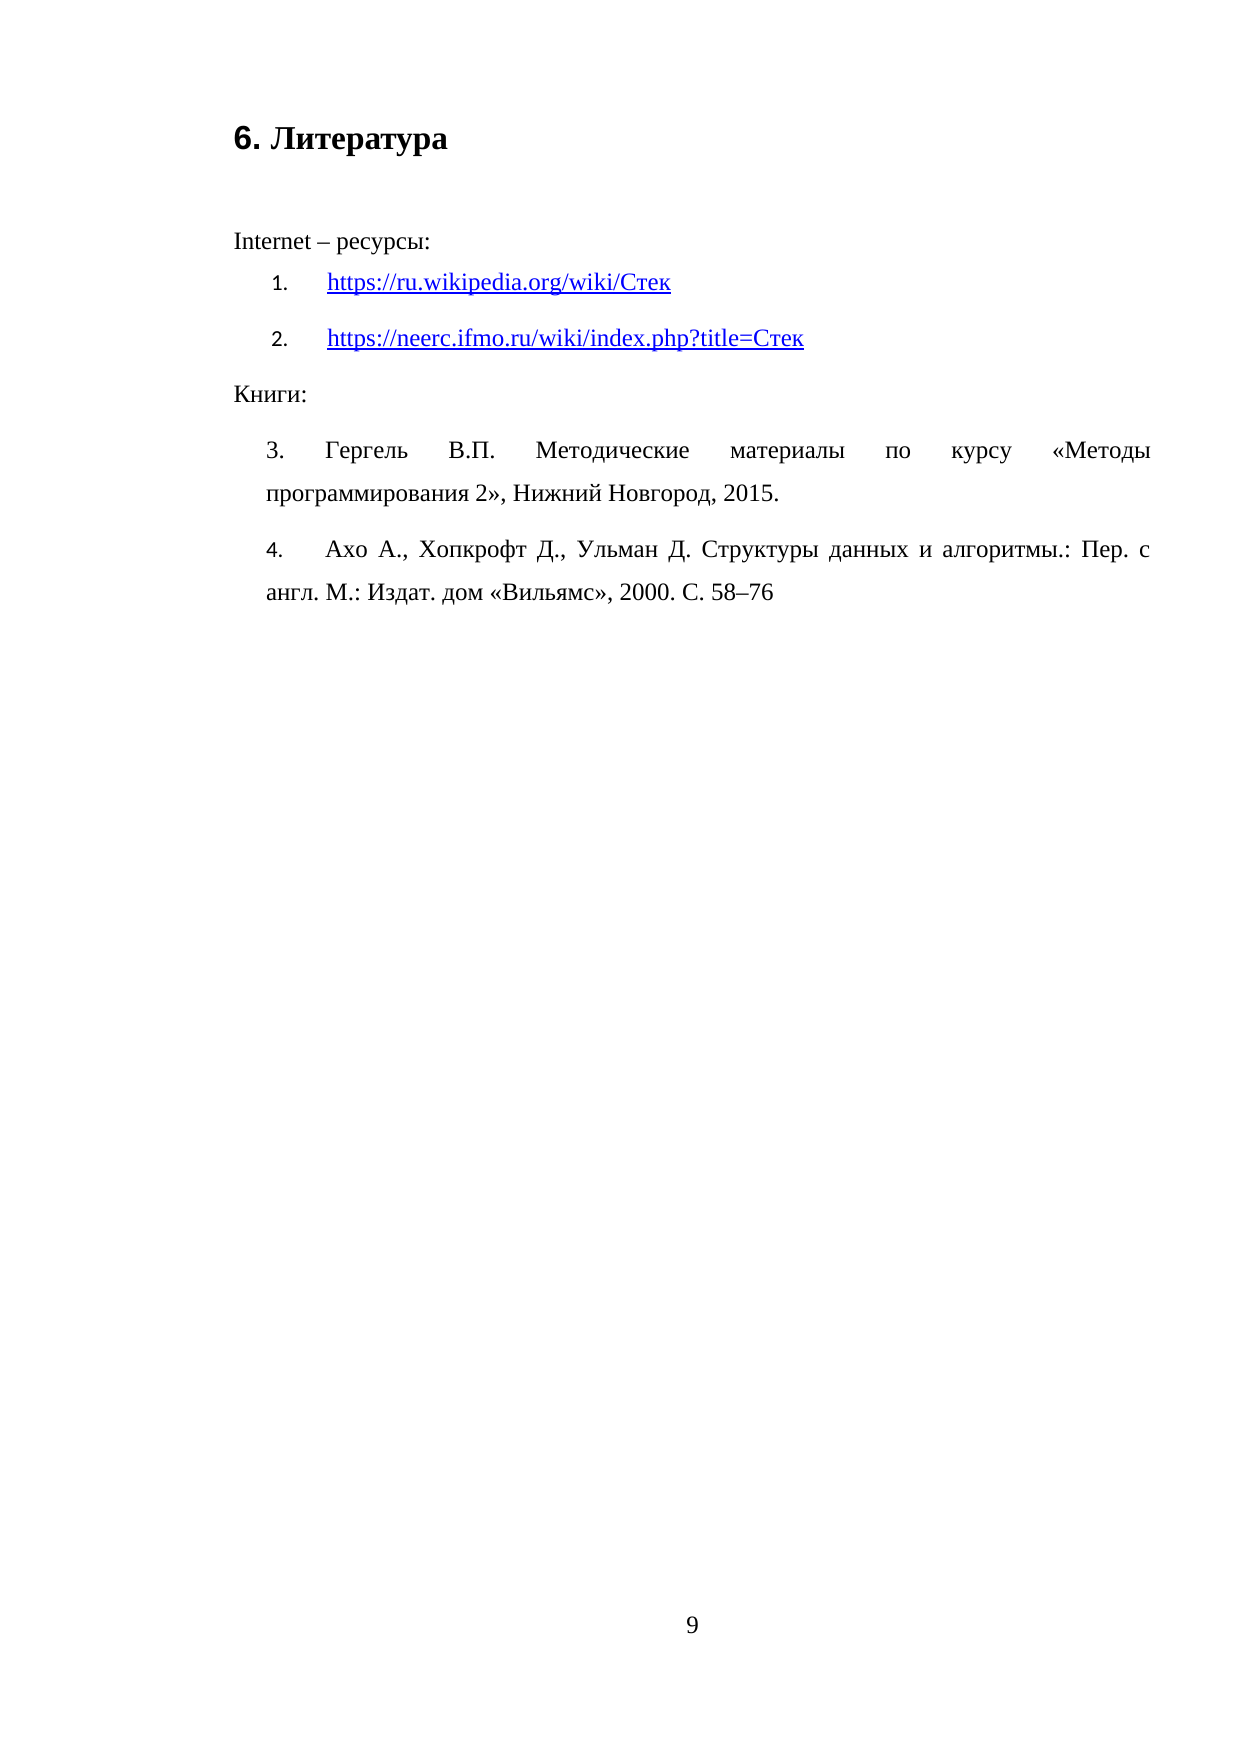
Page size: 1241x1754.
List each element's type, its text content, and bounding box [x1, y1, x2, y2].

list https://neerc.ifmo.ru/wiki/index.php?title=Стек [271, 323, 1152, 352]
list Ахо А., Хопкрофт Д., Ульман Д. Структуры данных и алгоритмы.: Пер. с англ. М.: Издат. дом «Вильямс», 2000. С. 58–76 [266, 534, 1152, 606]
list Гергель В.П. Методические материалы по курсу «Методы программирования 2», Нижний Новгород, 2015. [266, 435, 1152, 507]
text Книги: [177, 379, 1152, 408]
text Internet – ресурсы: [177, 226, 1152, 255]
subtitle Литература [233, 118, 1152, 157]
list https://ru.wikipedia.org/wiki/Стек [271, 267, 1152, 296]
